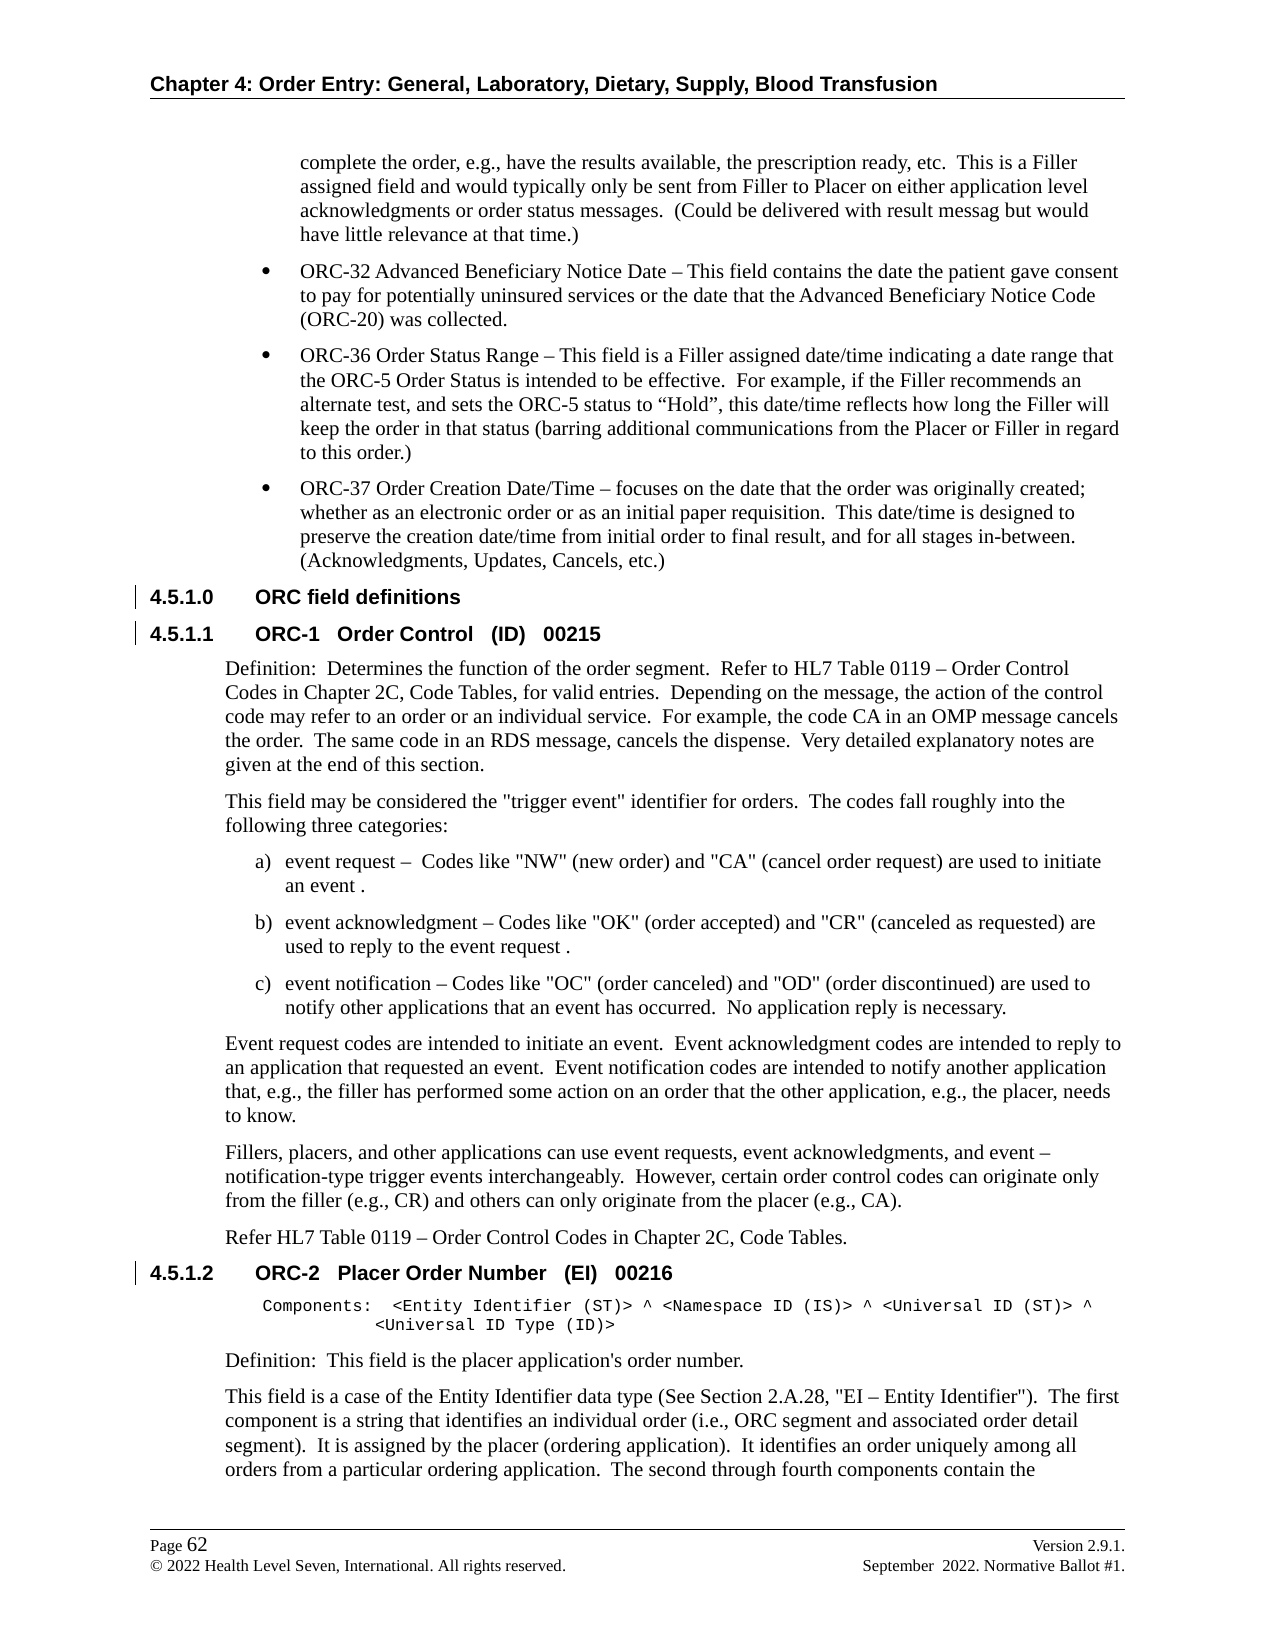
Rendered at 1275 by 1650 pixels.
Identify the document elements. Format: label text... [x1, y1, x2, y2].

text This field may be considered the "trigger event" identifier for orders. The codes fall roughly into the following three categories: [225, 789, 1125, 837]
text Fillers, placers, and other applications can use event requests, event acknowledgments, and event – notification-type trigger events interchangeably. However, certain order control codes can originate only from the filler (e.g., CR) and others can only originate from the placer (e.g., CA). [225, 1140, 1125, 1212]
subtitle ORC-1 Order Control (ID) 00215 [150, 621, 1125, 645]
list event notification – Codes like "OC" (order canceled) and "OD" (order discontinued) are used to notify other applications that an event has occurred. No application reply is necessary. [255, 971, 1125, 1019]
text Components: <Entity Identifier (ST)> ^ <Namespace ID (IS)> ^ <Universal ID (ST)> ^ <Universal ID Type (ID)> [262, 1298, 1125, 1335]
list event acknowledgment – Codes like "OK" (order accepted) and "CR" (canceled as requested) are used to reply to the event request . [255, 910, 1125, 958]
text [225, 1384, 1125, 1481]
text Definition: Determines the function of the order segment. Refer to HL7 Table 0119 – Order Control Codes in Chapter 2C, Code Tables, for valid entries. Depending on the message, the action of the control code may refer to an order or an individual service. For example, the code CA in an OMP message cancels the order. The same code in an RDS message, cancels the dispense. Very detailed explanatory notes are given at the end of this section. [225, 656, 1125, 776]
list ORC-32 Advanced Beneficiary Notice Date – This field contains the date the patient gave consent to pay for potentially uninsured services or the date that the Advanced Beneficiary Notice Code (ORC-20) was collected. [262, 259, 1125, 331]
text Event request codes are intended to initiate an event. Event acknowledgment codes are intended to reply to an application that requested an event. Event notification codes are intended to notify another application that, e.g., the filler has performed some action on an order that the other application, e.g., the placer, needs to know. [225, 1031, 1125, 1127]
text Refer HL7 Table 0119 – Order Control Codes in Chapter 2C, Code Tables. [225, 1224, 1125, 1249]
list event request – Codes like "NW" (new order) and "CA" (cancel order request) are used to initiate an event . [255, 849, 1125, 897]
text Definition: This field is the placer application's order number. [225, 1348, 1125, 1372]
list ORC-36 Order Status Range – This field is a Filler assigned date/time indicating a date range that the ORC-5 Order Status is intended to be effective. For example, if the Filler recommends an alternate test, and sets the ORC-5 status to “Hold”, this date/time reflects how long the Filler will keep the order in that status (barring additional communications from the Placer or Filler in regard to this order.) [262, 343, 1125, 464]
subtitle ORC-2 Placer Order Number (EI) 00216 [150, 1261, 1125, 1285]
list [262, 150, 1125, 246]
list ORC-37 Order Creation Date/Time – focuses on the date that the order was originally created; whether as an electronic order or as an initial paper requisition. This date/time is designed to preserve the creation date/time from initial order to final result, and for all stages in-between. (Acknowledgments, Updates, Cancels, etc.) [262, 476, 1125, 572]
subtitle ORC field definitions [150, 585, 1125, 609]
